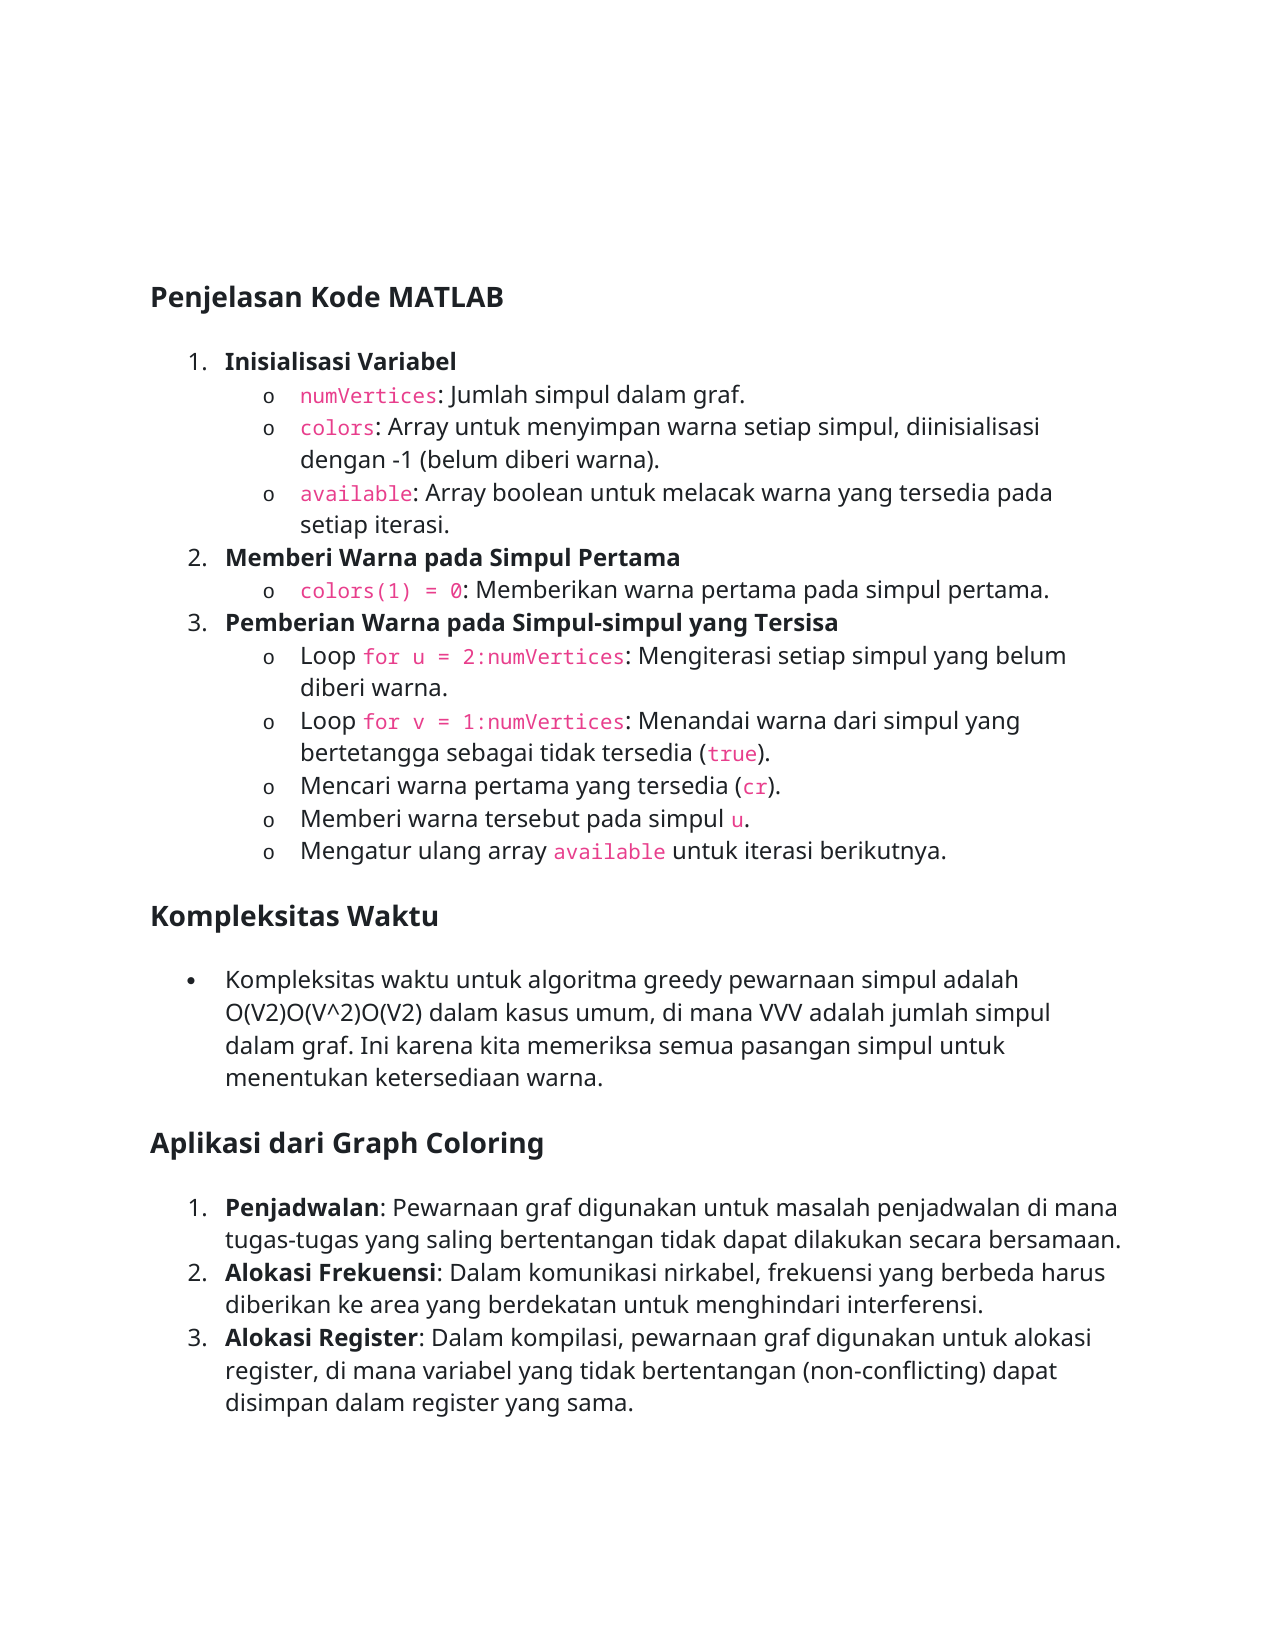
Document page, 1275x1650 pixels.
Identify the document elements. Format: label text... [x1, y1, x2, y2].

list colors: Array untuk menyimpan warna setiap simpul, diinisialisasi dengan -1 (belum diberi warna). [262, 410, 1125, 475]
text Aplikasi dari Graph Coloring [150, 1123, 1125, 1161]
list numVertices: Jumlah simpul dalam graf. [262, 378, 1125, 410]
list Mengatur ulang array available untuk iterasi berikutnya. [262, 834, 1125, 867]
list Memberi warna tersebut pada simpul u. [262, 801, 1125, 834]
text Penjelasan Kode MATLAB [150, 277, 1125, 316]
list Alokasi Register: Dalam kompilasi, pewarnaan graf digunakan untuk alokasi register, di mana variabel yang tidak bertentangan (non-conflicting) dapat disimpan dalam register yang sama. [187, 1321, 1125, 1419]
list Loop for u = 2:numVertices: Mengiterasi setiap simpul yang belum diberi warna. [262, 638, 1125, 704]
text Kompleksitas Waktu [150, 896, 1125, 934]
list colors(1) = 0: Memberikan warna pertama pada simpul pertama. [262, 573, 1125, 606]
list Kompleksitas waktu untuk algoritma greedy pewarnaan simpul adalah O(V2)O(V^2)O(V2) dalam kasus umum, di mana VVV adalah jumlah simpul dalam graf. Ini karena kita memeriksa semua pasangan simpul untuk menentukan ketersediaan warna. [187, 963, 1125, 1094]
list Mencari warna pertama yang tersedia (cr). [262, 769, 1125, 801]
list Inisialisasi Variabel [187, 345, 1125, 378]
list Loop for v = 1:numVertices: Menandai warna dari simpul yang bertetangga sebagai tidak tersedia (true). [262, 704, 1125, 769]
list Pemberian Warna pada Simpul-simpul yang Tersisa [187, 606, 1125, 638]
list Alokasi Frekuensi: Dalam komunikasi nirkabel, frekuensi yang berbeda harus diberikan ke area yang berdekatan untuk menghindari interferensi. [187, 1256, 1125, 1321]
list Penjadwalan: Pewarnaan graf digunakan untuk masalah penjadwalan di mana tugas-tugas yang saling bertentangan tidak dapat dilakukan secara bersamaan. [187, 1190, 1125, 1256]
list available: Array boolean untuk melacak warna yang tersedia pada setiap iterasi. [262, 475, 1125, 541]
list Memberi Warna pada Simpul Pertama [187, 541, 1125, 573]
